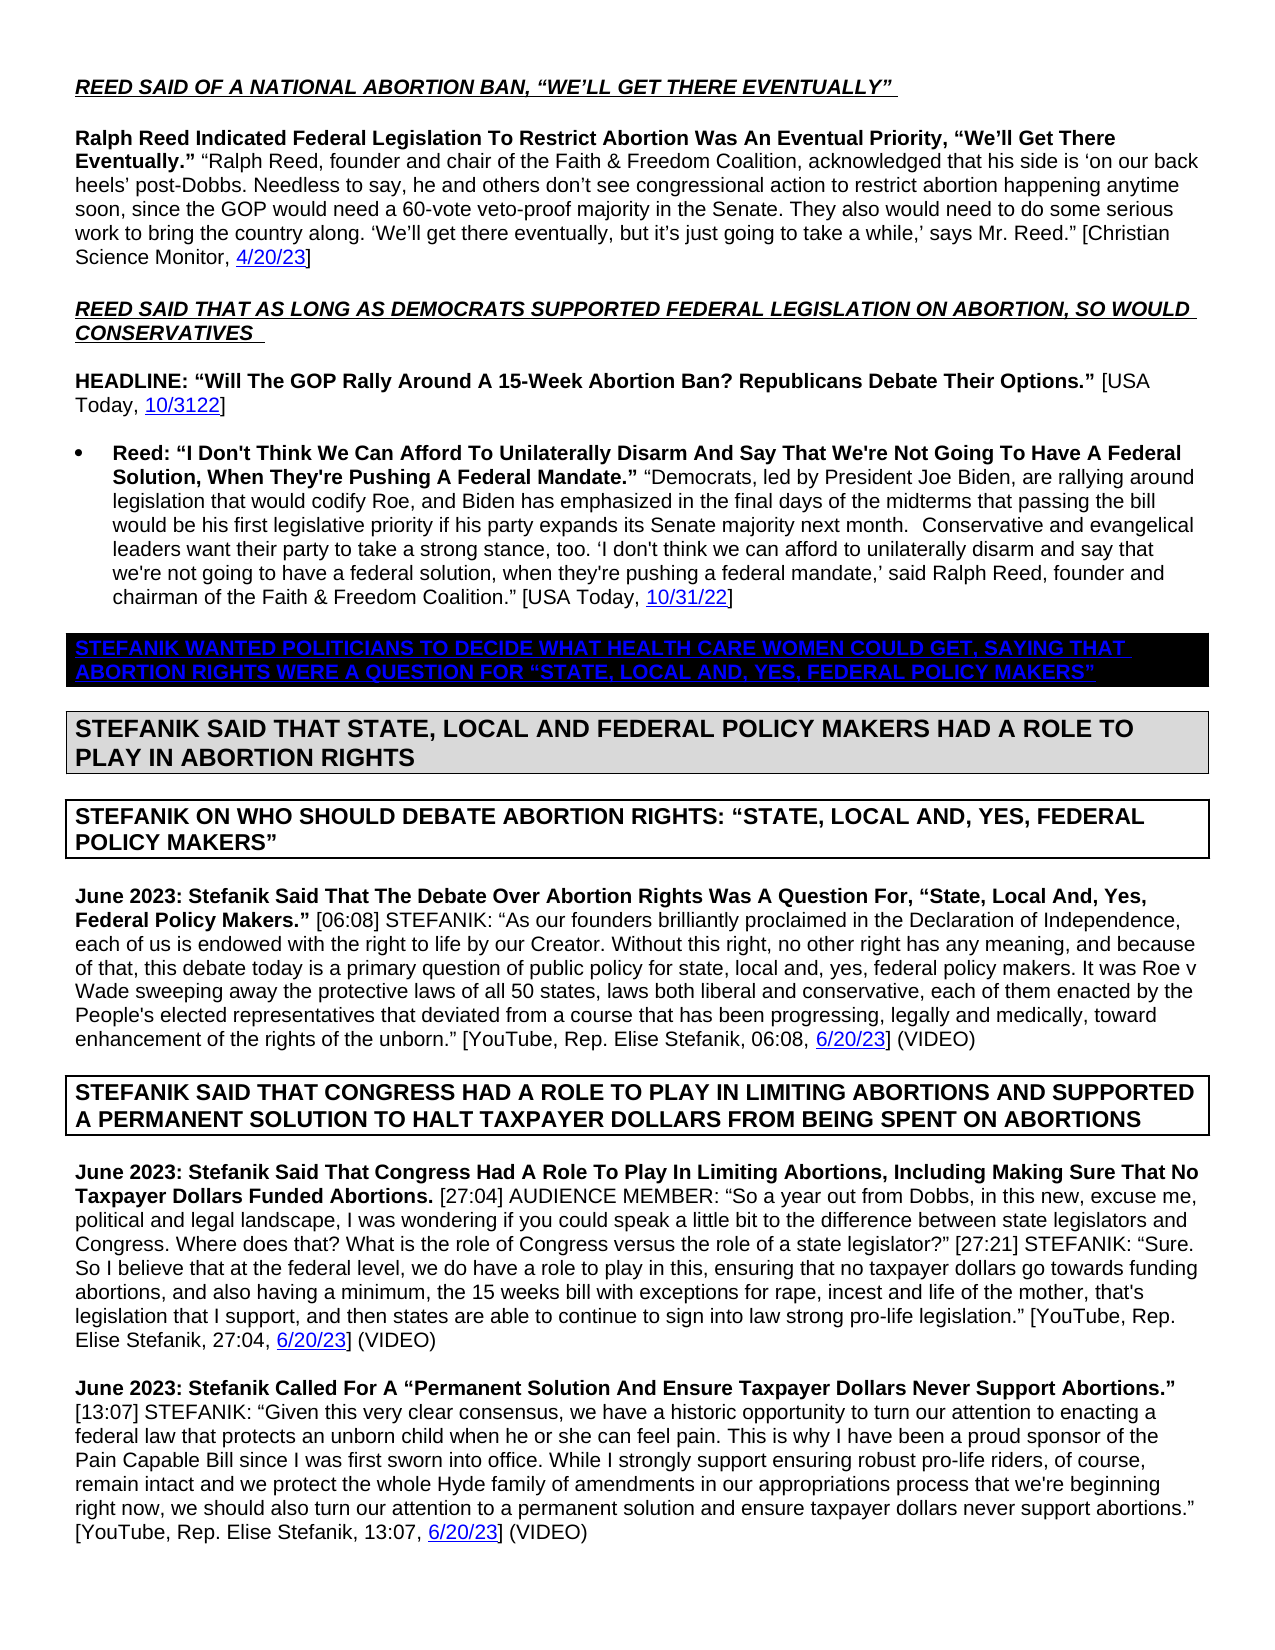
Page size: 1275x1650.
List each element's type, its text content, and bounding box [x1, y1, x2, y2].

text June 2023: Stefanik Said That Congress Had A Role To Play In Limiting Abortions, Including Making Sure That No Taxpayer Dollars Funded Abortions. [27:04] AUDIENCE MEMBER: “So a year out from Dobbs, in this new, excuse me, political and legal landscape, I was wondering if you could speak a little bit to the difference between state legislators and Congress. Where does that? What is the role of Congress versus the role of a state legislator?” [27:21] STEFANIK: “Sure. So I believe that at the federal level, we do have a role to play in this, ensuring that no taxpayer dollars go towards funding abortions, and also having a minimum, the 15 weeks bill with exceptions for rape, incest and life of the mother, that's legislation that I support, and then states are able to continue to sign into law strong pro-life legislation.” [YouTube, Rep. Elise Stefanik, 27:04, 6/20/23] (VIDEO) [75, 1160, 1200, 1352]
text June 2023: Stefanik Called For A “Permanent Solution And Ensure Taxpayer Dollars Never Support Abortions.” [13:07] STEFANIK: “Given this very clear consensus, we have a historic opportunity to turn our attention to enacting a federal law that protects an unborn child when he or she can feel pain. This is why I have been a proud sponsor of the Pain Capable Bill since I was first sworn into office. While I strongly support ensuring robust pro-life riders, of course, remain intact and we protect the whole Hyde family of amendments in our appropriations process that we're beginning right now, we should also turn our attention to a permanent solution and ensure taxpayer dollars never support abortions.” [YouTube, Rep. Elise Stefanik, 13:07, 6/20/23] (VIDEO) [75, 1376, 1200, 1543]
text STEFANIK WANTED POLITICIANS TO DECIDE WHAT HEALTH CARE WOMEN COULD GET, SAYING THAT ABORTION RIGHTS WERE A QUESTION FOR “STATE, LOCAL AND, YES, FEDERAL POLICY MAKERS” [67, 634, 1208, 686]
text REED SAID THAT AS LONG AS DEMOCRATS SUPPORTED FEDERAL LEGISLATION ON ABORTION, SO WOULD CONSERVATIVES [75, 297, 1200, 369]
text REED SAID OF A NATIONAL ABORTION BAN, “WE’LL GET THERE EVENTUALLY” [75, 75, 1200, 99]
text Ralph Reed Indicated Federal Legislation To Restrict Abortion Was An Eventual Priority, “We’ll Get There Eventually.” “Ralph Reed, founder and chair of the Faith & Freedom Coalition, acknowledged that his side is ‘on our back heels’ post-Dobbs. Needless to say, he and others don’t see congressional action to restrict abortion happening anytime soon, since the GOP would need a 60-vote veto-proof majority in the Senate. They also would need to do some serious work to bring the country along. ‘We’ll get there eventually, but it’s just going to take a while,’ says Mr. Reed.” [Christian Science Monitor, 4/20/23] [75, 125, 1200, 269]
list Reed: “I Don't Think We Can Afford To Unilaterally Disarm And Say That We're Not Going To Have A Federal Solution, When They're Pushing A Federal Mandate.” “Democrats, led by President Joe Biden, are rallying around legislation that would codify Roe, and Biden has emphasized in the final days of the midterms that passing the bill would be his first legislative priority if his party expands its Senate majority next month. Conservative and evangelical leaders want their party to take a strong stance, too. ‘I don't think we can afford to unilaterally disarm and say that we're not going to have a federal solution, when they're pushing a federal mandate,’ said Ralph Reed, founder and chairman of the Faith & Freedom Coalition.” [USA Today, 10/31/22] [75, 441, 1200, 609]
text June 2023: Stefanik Said That The Debate Over Abortion Rights Was A Question For, “State, Local And, Yes, Federal Policy Makers.” [06:08] STEFANIK: “As our founders brilliantly proclaimed in the Declaration of Independence, each of us is endowed with the right to life by our Creator. Without this right, no other right has any meaning, and because of that, this debate today is a primary question of public policy for state, local and, yes, federal policy makers. It was Roe v Wade sweeping away the protective laws of all 50 states, laws both liberal and conservative, each of them enacted by the People's elected representatives that deviated from a course that has been progressing, legally and medically, toward enhancement of the rights of the unborn.” [YouTube, Rep. Elise Stefanik, 06:08, 6/20/23] (VIDEO) [75, 883, 1200, 1051]
text STEFANIK SAID THAT CONGRESS HAD A ROLE TO PLAY IN LIMITING ABORTIONS AND SUPPORTED A PERMANENT SOLUTION TO HALT TAXPAYER DOLLARS FROM BEING SPENT ON ABORTIONS [67, 1077, 1208, 1134]
text HEADLINE: “Will The GOP Rally Around A 15-Week Abortion Ban? Republicans Debate Their Options.” [USA Today, 10/3122] [75, 369, 1200, 417]
text STEFANIK ON WHO SHOULD DEBATE ABORTION RIGHTS: “STATE, LOCAL AND, YES, FEDERAL POLICY MAKERS” [67, 801, 1208, 857]
text STEFANIK SAID THAT STATE, LOCAL AND FEDERAL POLICY MAKERS HAD A ROLE TO PLAY IN ABORTION RIGHTS [67, 712, 1208, 773]
